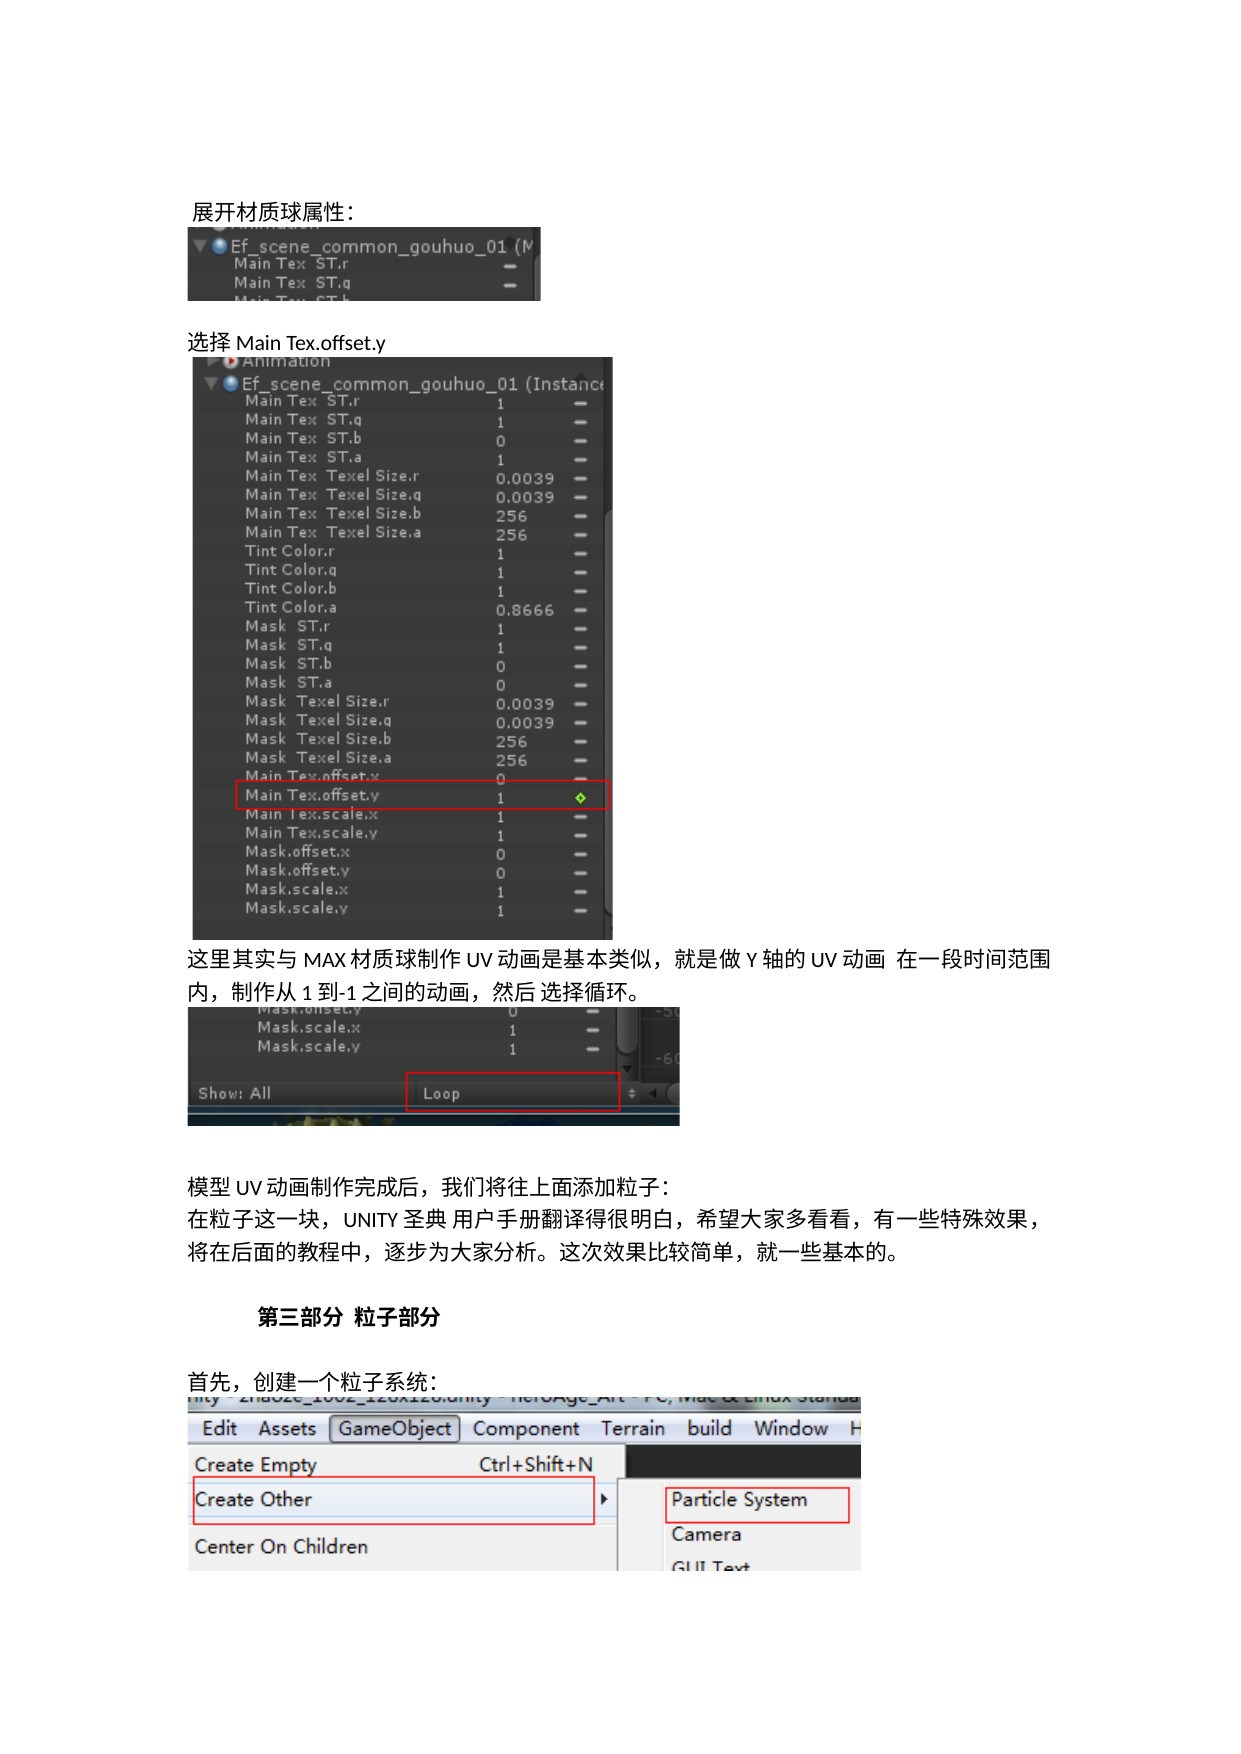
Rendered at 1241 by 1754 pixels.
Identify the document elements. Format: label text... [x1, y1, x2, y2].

text 模型UV动画制作完成后，我们将往上面添加粒子： [187, 1169, 1053, 1202]
text 选择Main Tex.offset.y [187, 324, 1053, 357]
picture [187, 227, 541, 301]
text 展开材质球属性： [187, 194, 1053, 227]
picture [187, 1007, 680, 1126]
text 在粒子这一块，UNITY圣典 用户手册翻译得很明白，希望大家多看看，有一些特殊效果，将在后面的教程中，逐步为大家分析。这次效果比较简单，就一些基本的。 [187, 1202, 1053, 1267]
picture [187, 1397, 861, 1571]
text 首先，创建一个粒子系统： [187, 1364, 1053, 1397]
picture [192, 357, 613, 940]
text 这里其实与MAX材质球制作UV动画是基本类似，就是做Y轴的UV动画 在一段时间范围内，制作从1到-1之间的动画，然后 选择循环。 [187, 942, 1053, 1007]
text 第三部分 粒子部分 [187, 1299, 1053, 1332]
